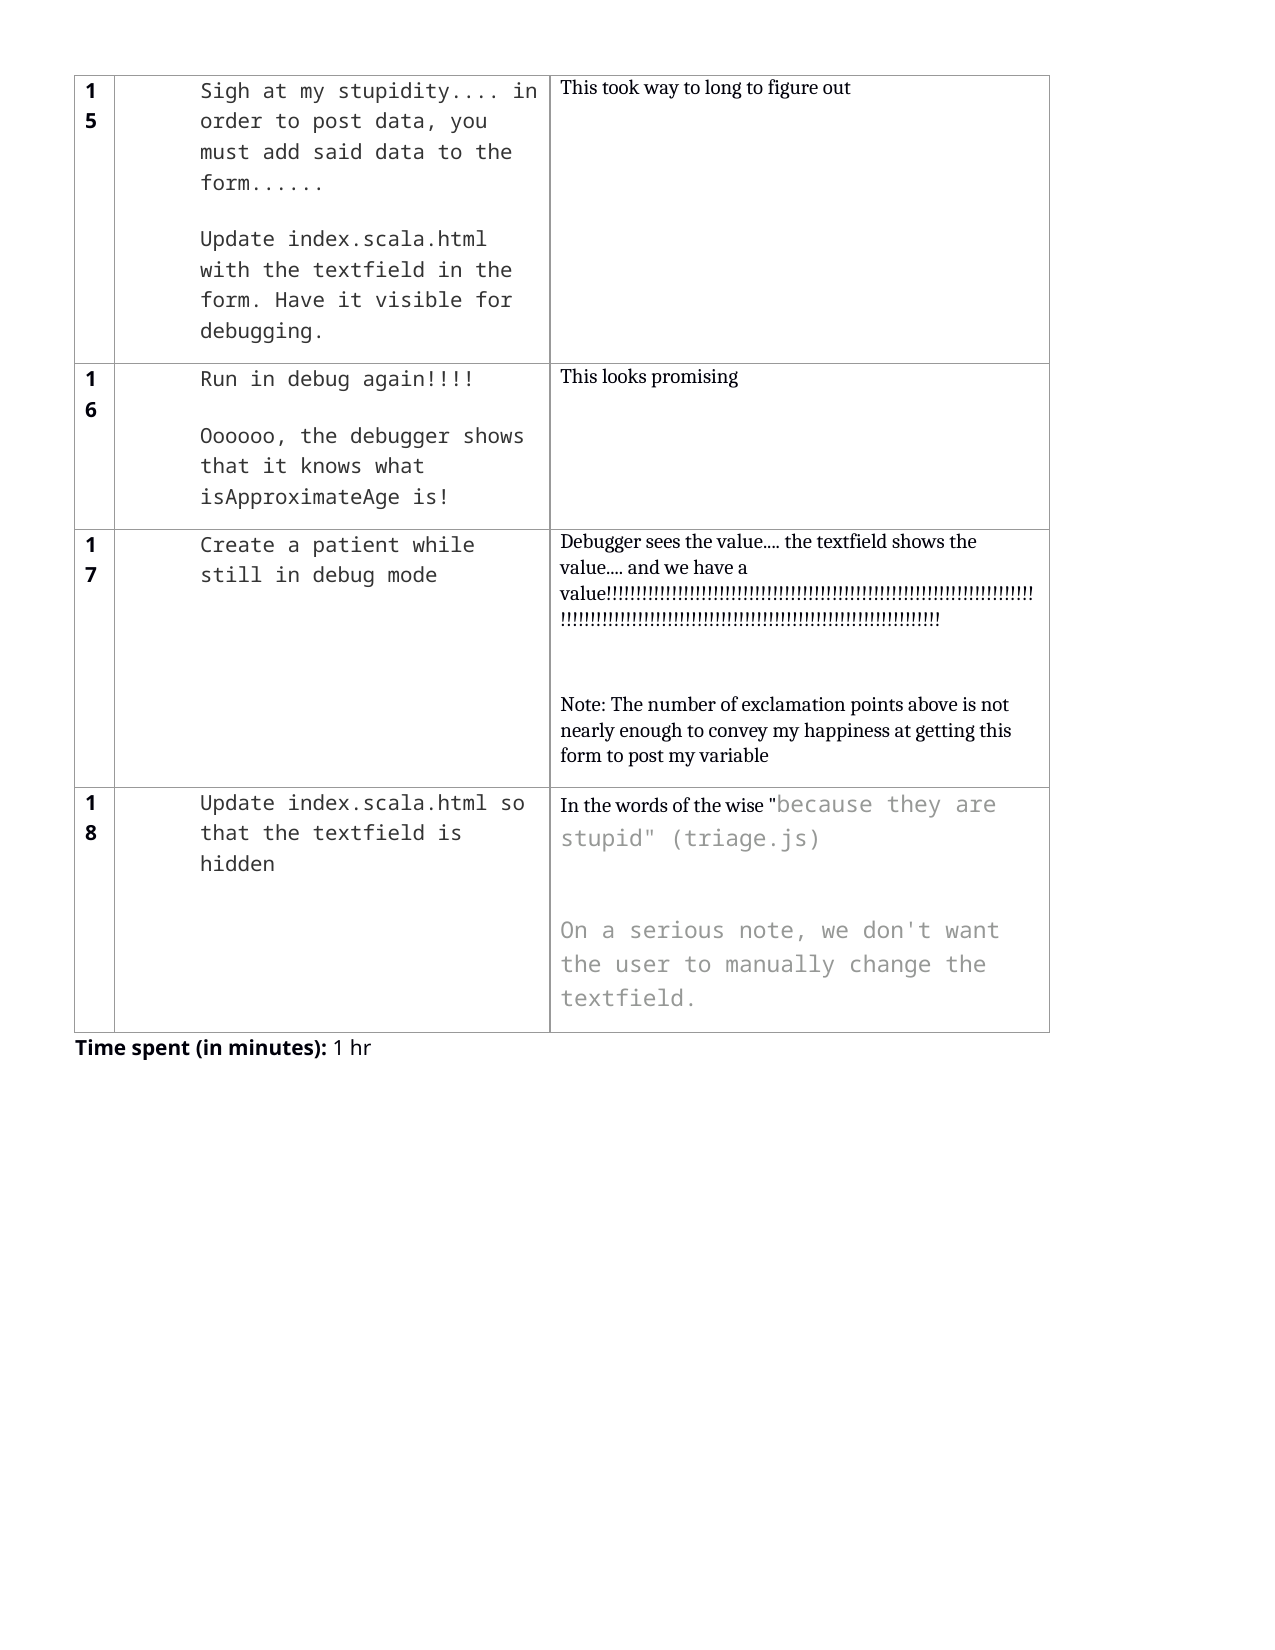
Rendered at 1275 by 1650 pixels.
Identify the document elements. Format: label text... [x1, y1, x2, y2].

table_cell Update index.scala.html so that the textfield is hidden [115, 788, 549, 1032]
table_cell In the words of the wise "because they are stupid" (triage.js) On a serious note, we don't want the user to manually change the textfield. [551, 788, 1049, 1032]
table_cell This looks promising [551, 364, 1049, 529]
table_cell 18 [75, 788, 114, 1032]
table_cell Run in debug again!!!! Oooooo, the debugger shows that it knows what isApproximateAge is! [115, 364, 549, 529]
table_cell 17 [75, 530, 114, 787]
table_cell 15 [75, 76, 114, 363]
table_cell 16 [75, 364, 114, 529]
table_cell Debugger sees the value.... the textfield shows the value.... and we have a value!!!!!!!!!!!!!!!!!!!!!!!!!!!!!!!!!!!!!!!!!!!!!!!!!!!!!!!!!!!!!!!!!!!!!!!!!!!!!!!!!!!!!!!!!!!!!!!!!!!!!!!!!!!!!!!!!!!!!!!!!!!!!!!!!!!!!!!! Note: The number of exclamation points above is not nearly enough to convey my happiness at getting this form to post my variable [551, 530, 1049, 787]
text Time spent (in minutes): 1 hr [75, 1033, 1200, 1061]
table_cell Create a patient while still in debug mode [115, 530, 549, 787]
table_cell This took way to long to figure out [551, 76, 1049, 363]
table_cell Sigh at my stupidity.... in order to post data, you must add said data to the form...... Update index.scala.html with the textfield in the form. Have it visible for debugging. [115, 76, 549, 363]
